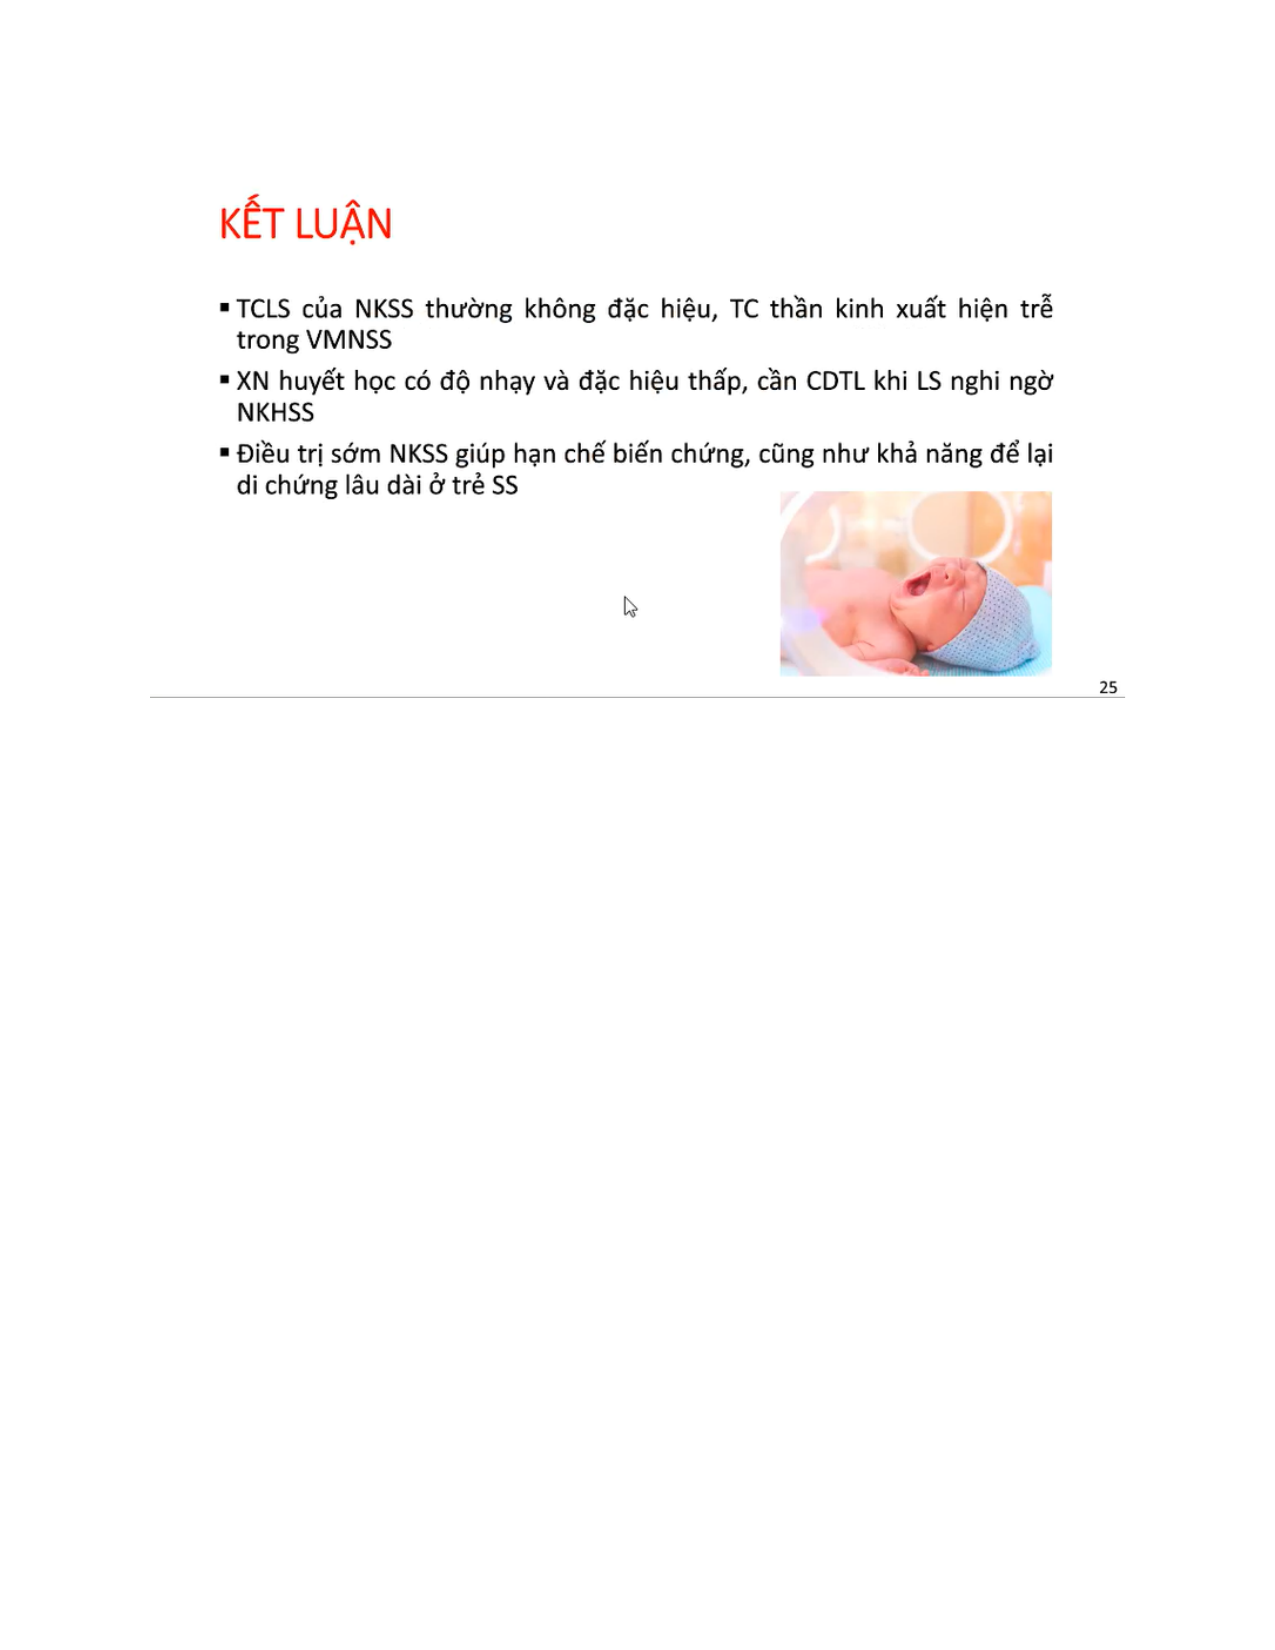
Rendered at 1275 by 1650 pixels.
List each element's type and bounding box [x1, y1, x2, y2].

picture [150, 150, 1125, 698]
